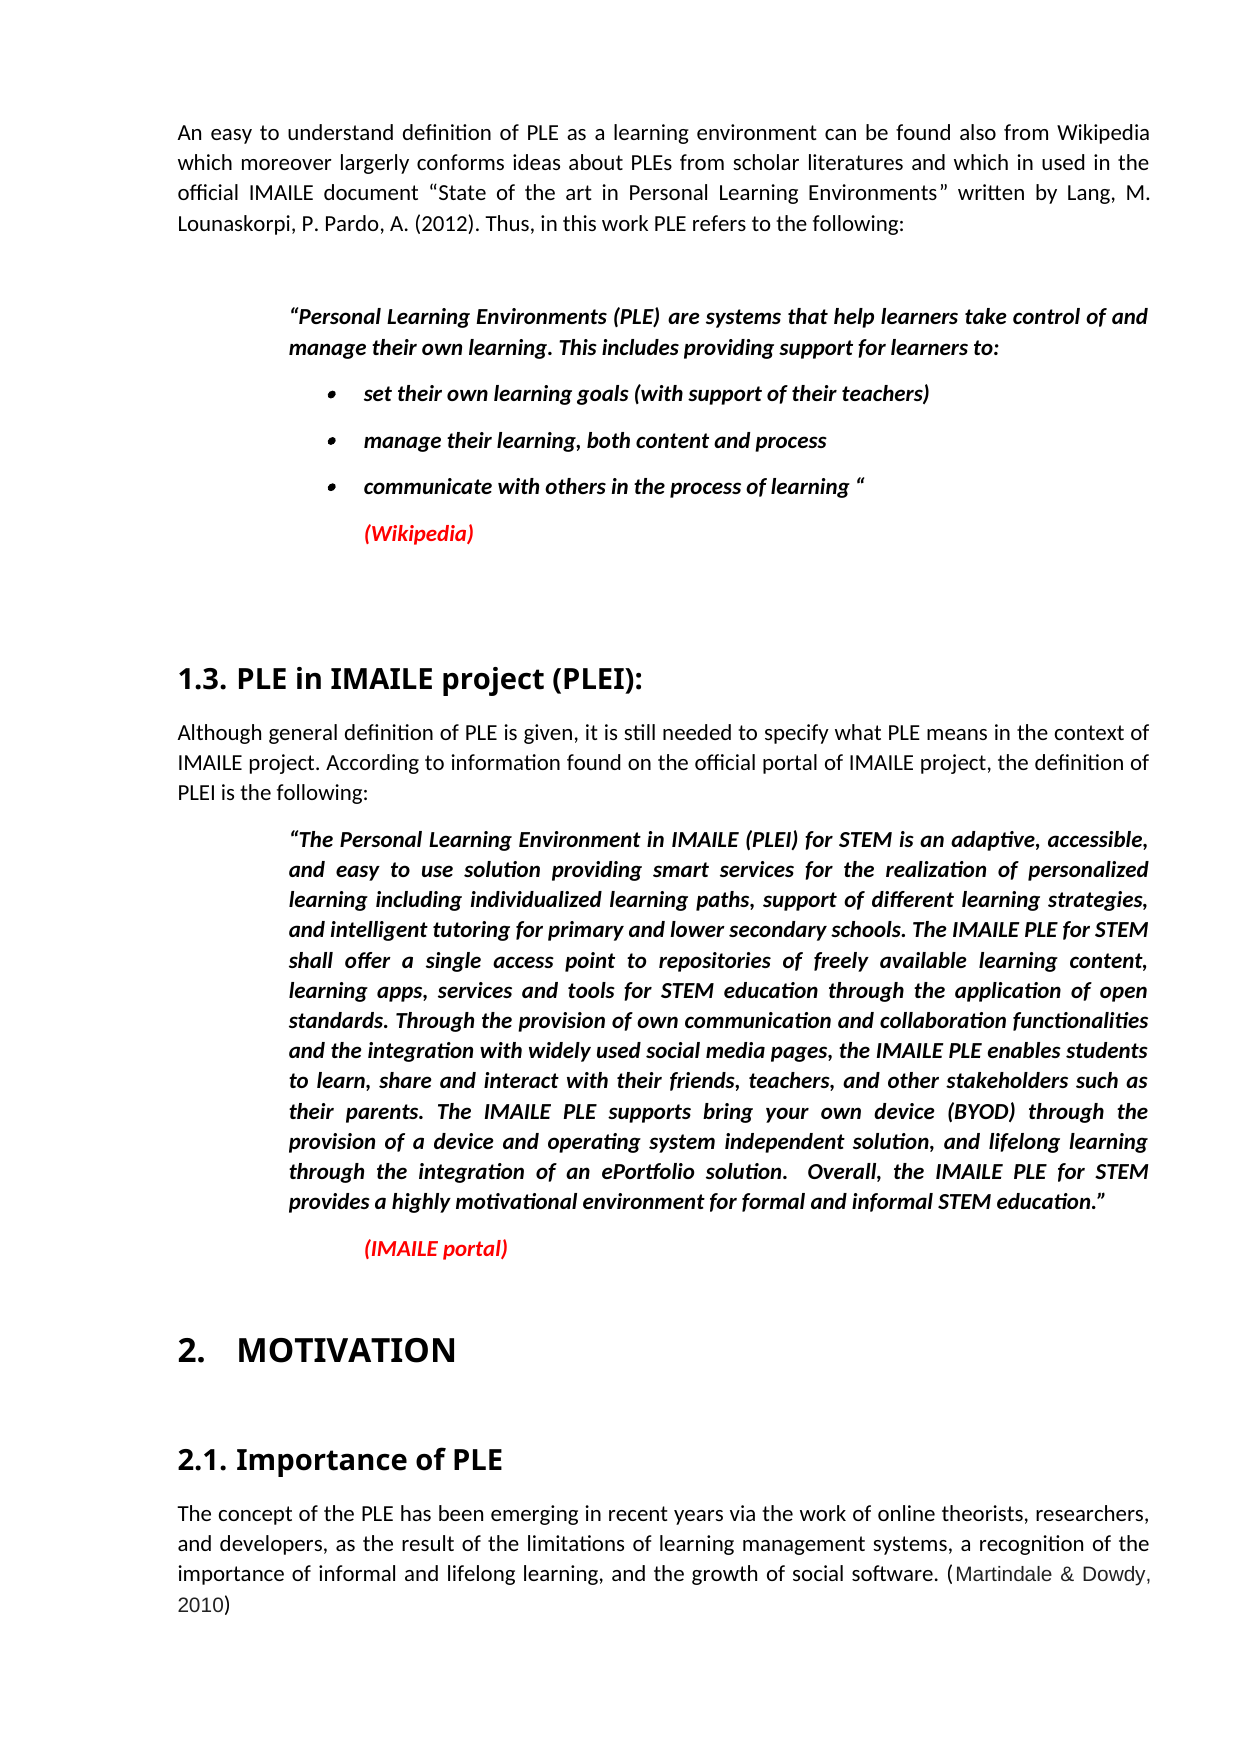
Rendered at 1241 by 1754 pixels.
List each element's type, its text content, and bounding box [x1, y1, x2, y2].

list manage their learning, both content and process [326, 426, 1152, 454]
subtitle PLE in IMAILE project (PLEI): [177, 658, 1152, 698]
text Although general definition of PLE is given, it is still needed to specify what PLE means in the context of IMAILE project. According to information found on the official portal of IMAILE project, the definition of PLEI is the following: [177, 718, 1152, 806]
list set their own learning goals (with support of their teachers) [326, 379, 1152, 408]
text “Personal Learning Environments (PLE) are systems that help learners take control of and manage their own learning. This includes providing support for learners to: [288, 302, 1152, 361]
text (IMAILE portal) [363, 1234, 1152, 1262]
list communicate with others in the process of learning “ [326, 472, 1152, 500]
subtitle MOTIVATION [177, 1327, 1152, 1372]
subtitle Importance of PLE [177, 1439, 1152, 1479]
text (Wikipedia) [363, 519, 1152, 547]
text An easy to understand definition of PLE as a learning environment can be found also from Wikipedia which moreover largerly conforms ideas about PLEs from scholar literatures and which in used in the official IMAILE document “State of the art in Personal Learning Environments” written by Lang, M. Lounaskorpi, P. Pardo, A. (2012). Thus, in this work PLE refers to the following: [177, 118, 1152, 237]
text “The Personal Learning Environment in IMAILE (PLEI) for STEM is an adaptive, accessible, and easy to use solution providing smart services for the realization of personalized learning including individualized learning paths, support of different learning strategies, and intelligent tutoring for primary and lower secondary schools. The IMAILE PLE for STEM shall offer a single access point to repositories of freely available learning content, learning apps, services and tools for STEM education through the application of open standards. Through the provision of own communication and collaboration functionalities and the integration with widely used social media pages, the IMAILE PLE enables students to learn, share and interact with their friends, teachers, and other stakeholders such as their parents. The IMAILE PLE supports bring your own device (BYOD) through the provision of a device and operating system independent solution, and lifelong learning through the integration of an ePortfolio solution. Overall, the IMAILE PLE for STEM provides a highly motivational environment for formal and informal STEM education.” [288, 825, 1152, 1216]
